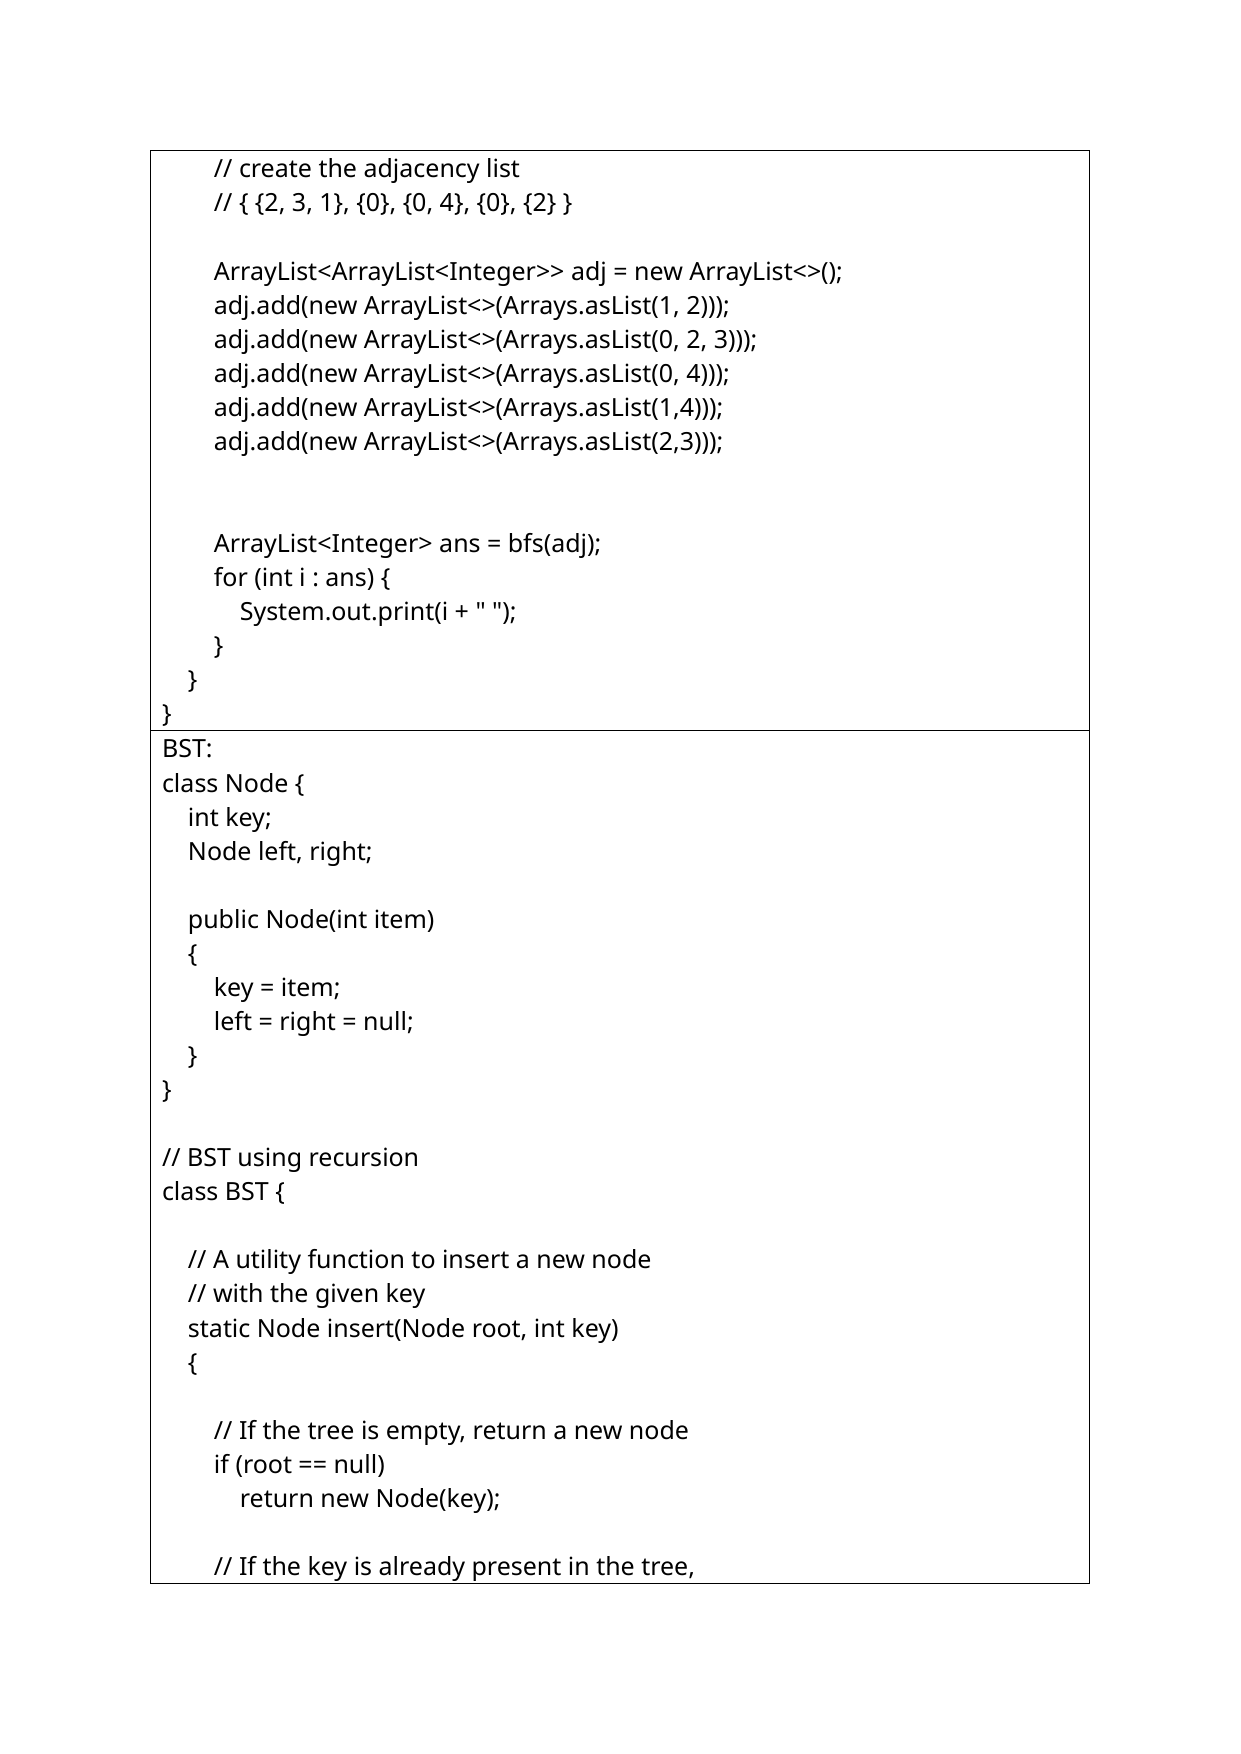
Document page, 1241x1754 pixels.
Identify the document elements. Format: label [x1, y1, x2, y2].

table_header [151, 151, 1089, 730]
table_cell [151, 731, 1089, 1583]
